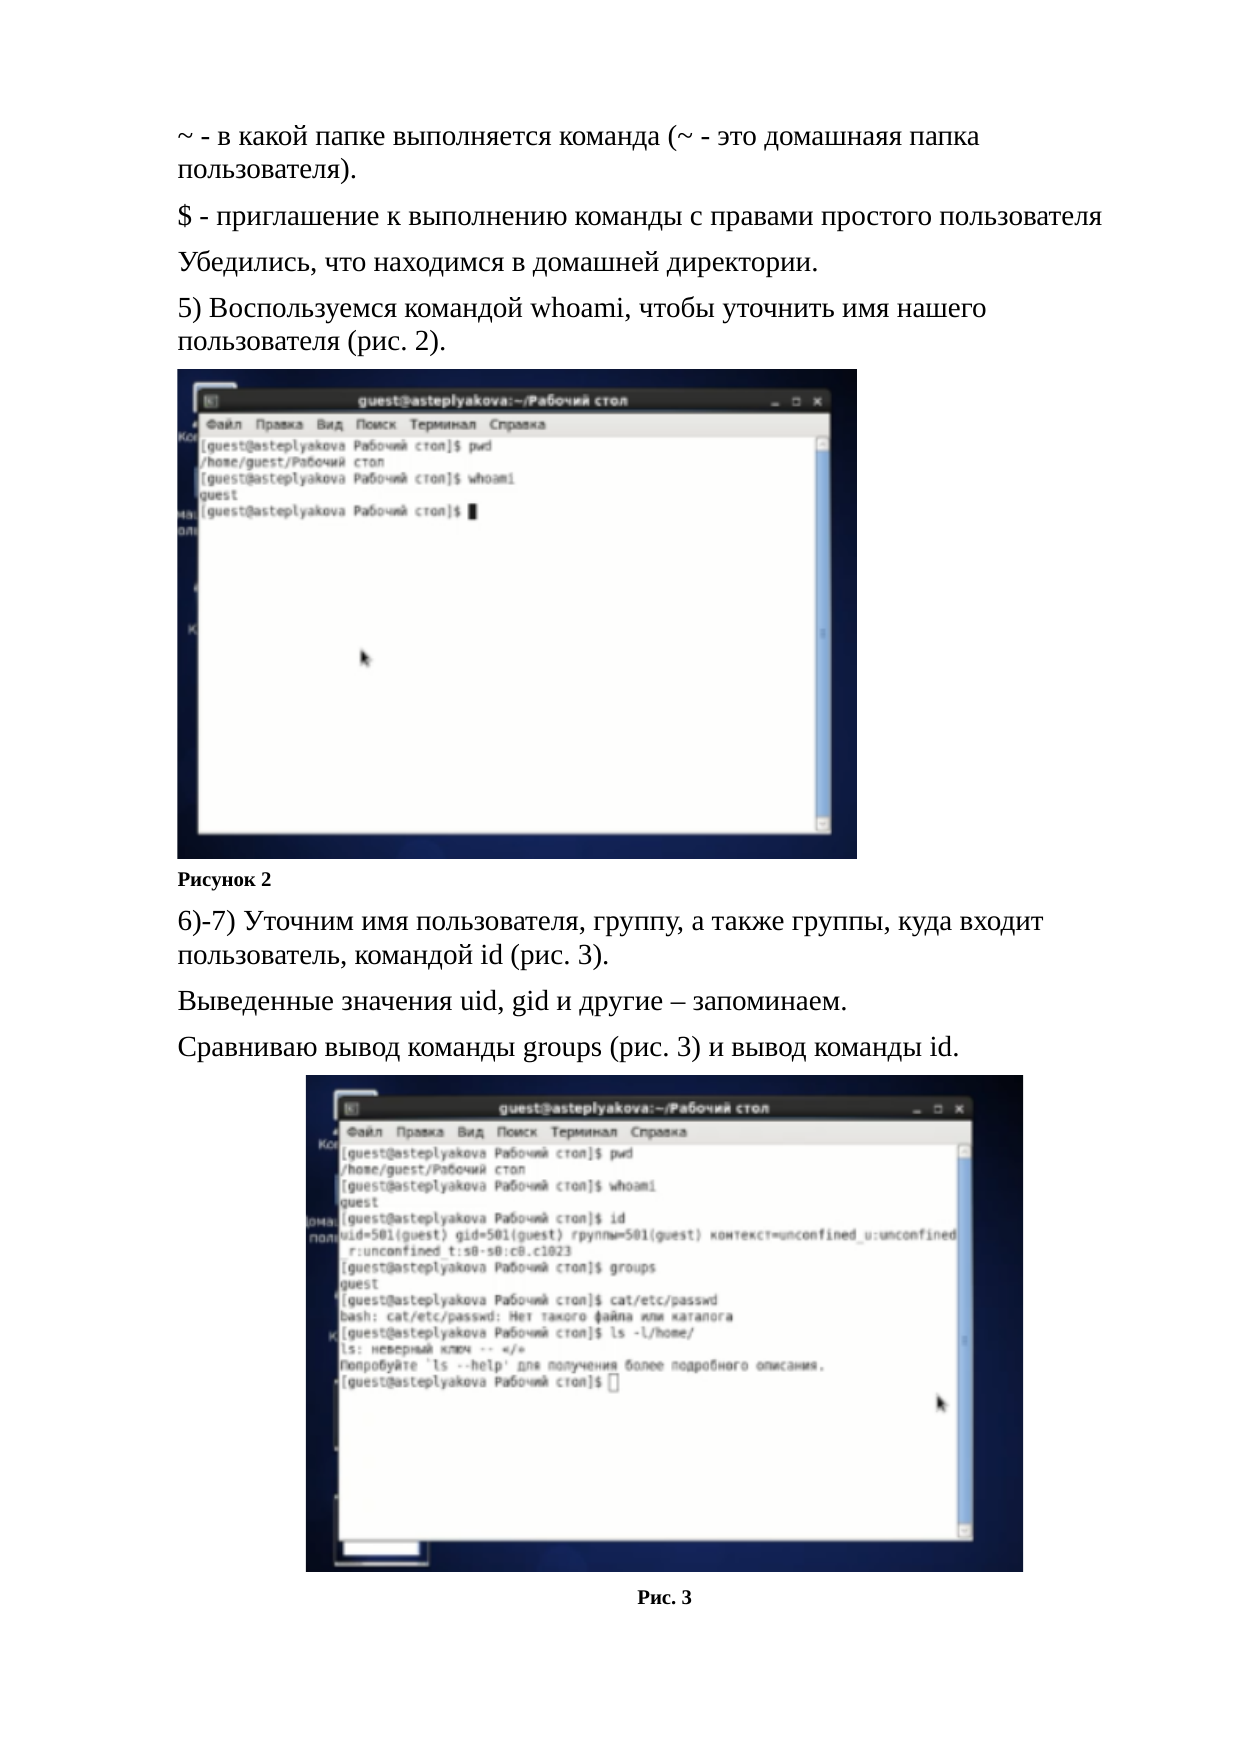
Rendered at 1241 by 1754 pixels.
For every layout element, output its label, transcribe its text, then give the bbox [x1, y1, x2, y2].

text 6)-7) Уточним имя пользователя, группу, а также группы, куда входит пользователь, командой id (рис. 3). [177, 903, 1152, 971]
text Убедились, что находимся в домашней директории. [177, 244, 1152, 277]
picture [305, 1075, 1024, 1572]
text $ - приглашение к выполнению команды с правами простого пользователя [177, 198, 1152, 231]
text Рис. 3 [177, 1584, 1152, 1609]
text Сравниваю вывод команды groups (рис. 3) и вывод команды id. [177, 1029, 1152, 1063]
text Рисунок 2 [177, 867, 1152, 891]
text 5) Воспользуемся командой whoami, чтобы уточнить имя нашего пользователя (рис. 2). [177, 290, 1152, 357]
picture [177, 369, 857, 859]
text Выведенные значения uid, gid и другие – запоминаем. [177, 983, 1152, 1017]
text ~ - в какой папке выполняется команда (~ - это домашнаяя папка пользователя). [177, 118, 1152, 185]
